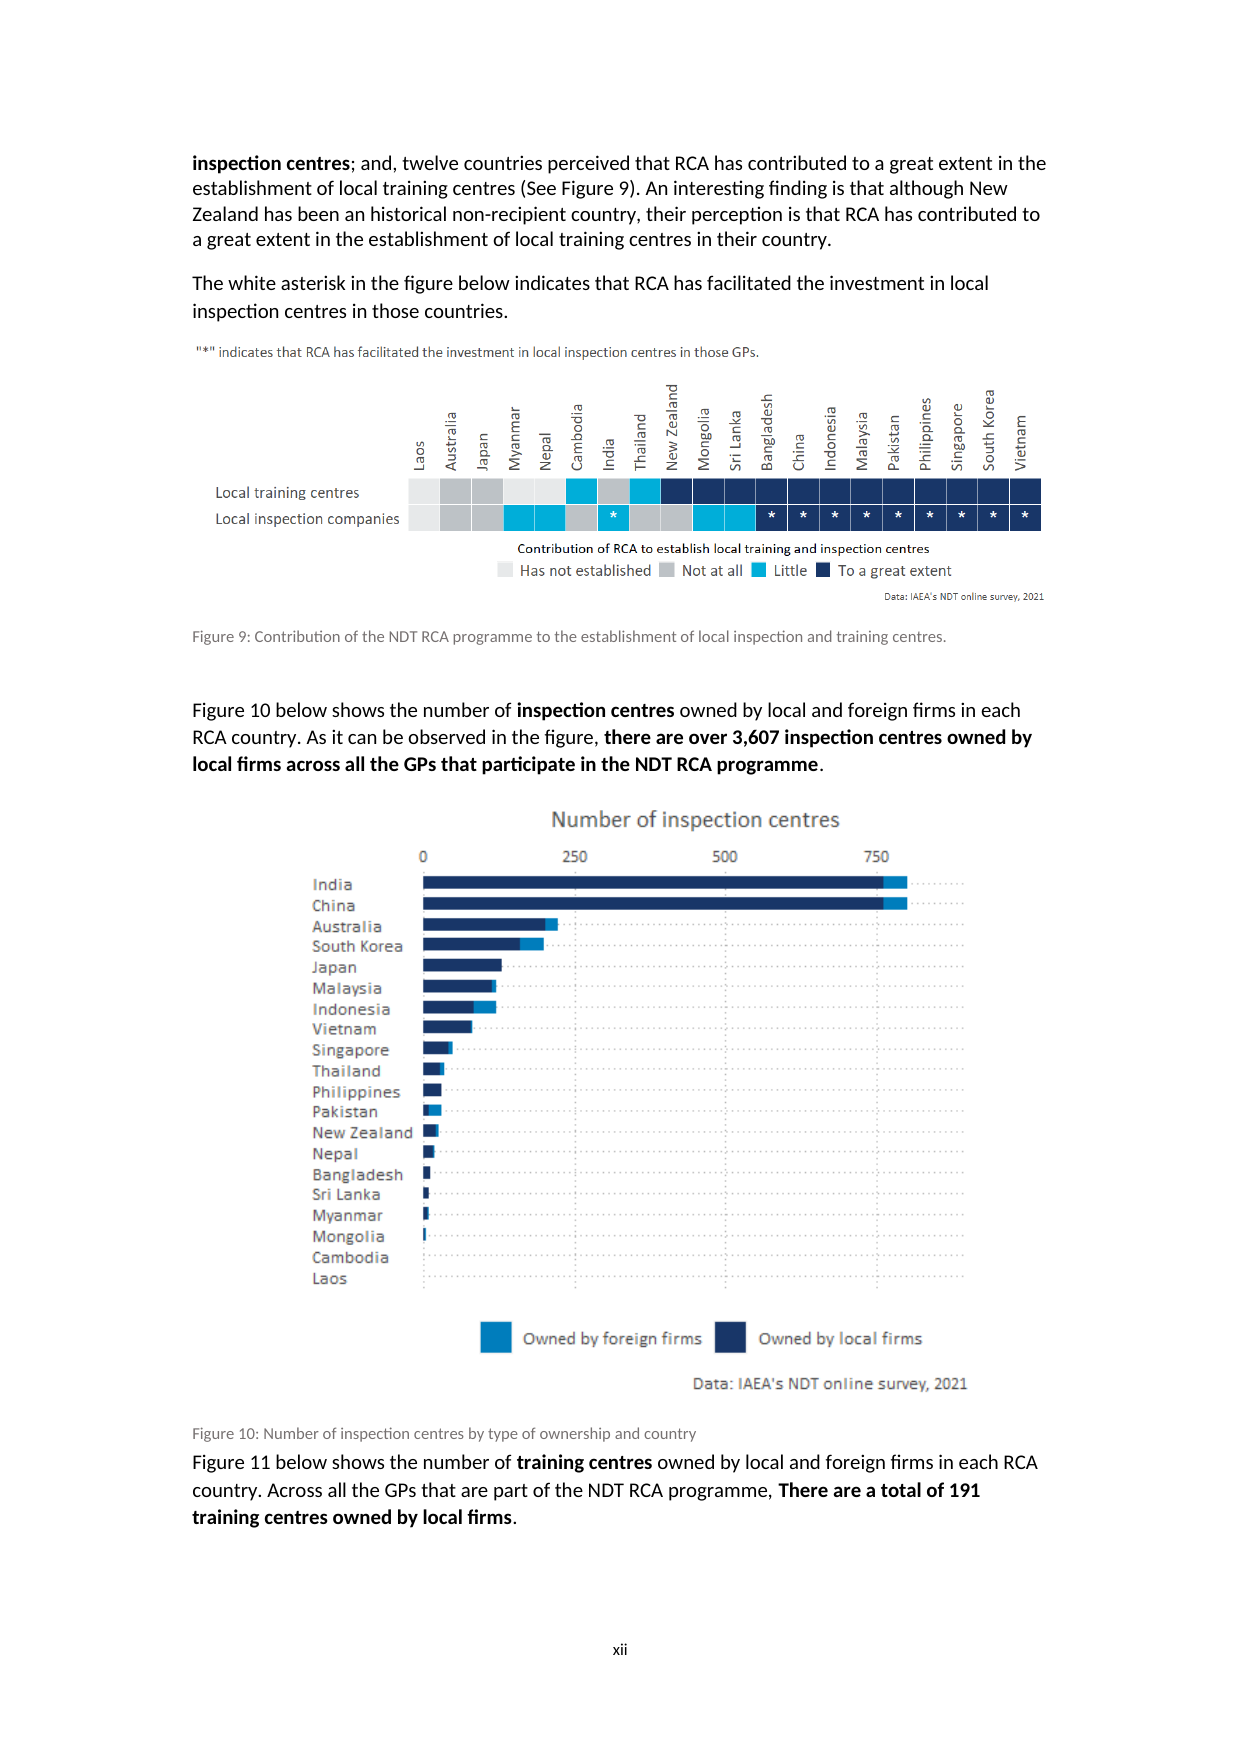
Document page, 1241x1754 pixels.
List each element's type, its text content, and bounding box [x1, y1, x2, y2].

text Figure 10: Number of inspection centres by type of ownership and country [192, 1423, 1048, 1443]
text Figure 11 below shows the number of training centres owned by local and foreign firms in each RCA country. Across all the GPs that are part of the NDT RCA programme, There are a total of 191 training centres owned by local firms. [192, 1449, 1048, 1530]
picture [192, 341, 1049, 606]
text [192, 150, 1048, 252]
picture [262, 795, 978, 1402]
text Figure 9: Contribution of the NDT RCA programme to the establishment of local inspection and training centres. [192, 626, 1048, 646]
text The white asterisk in the figure below indicates that RCA has facilitated the investment in local inspection centres in those countries. [192, 270, 1048, 323]
text Figure 10 below shows the number of inspection centres owned by local and foreign firms in each RCA country. As it can be observed in the figure, there are over 3,607 inspection centres owned by local firms across all the GPs that participate in the NDT RCA programme. [192, 697, 1048, 777]
